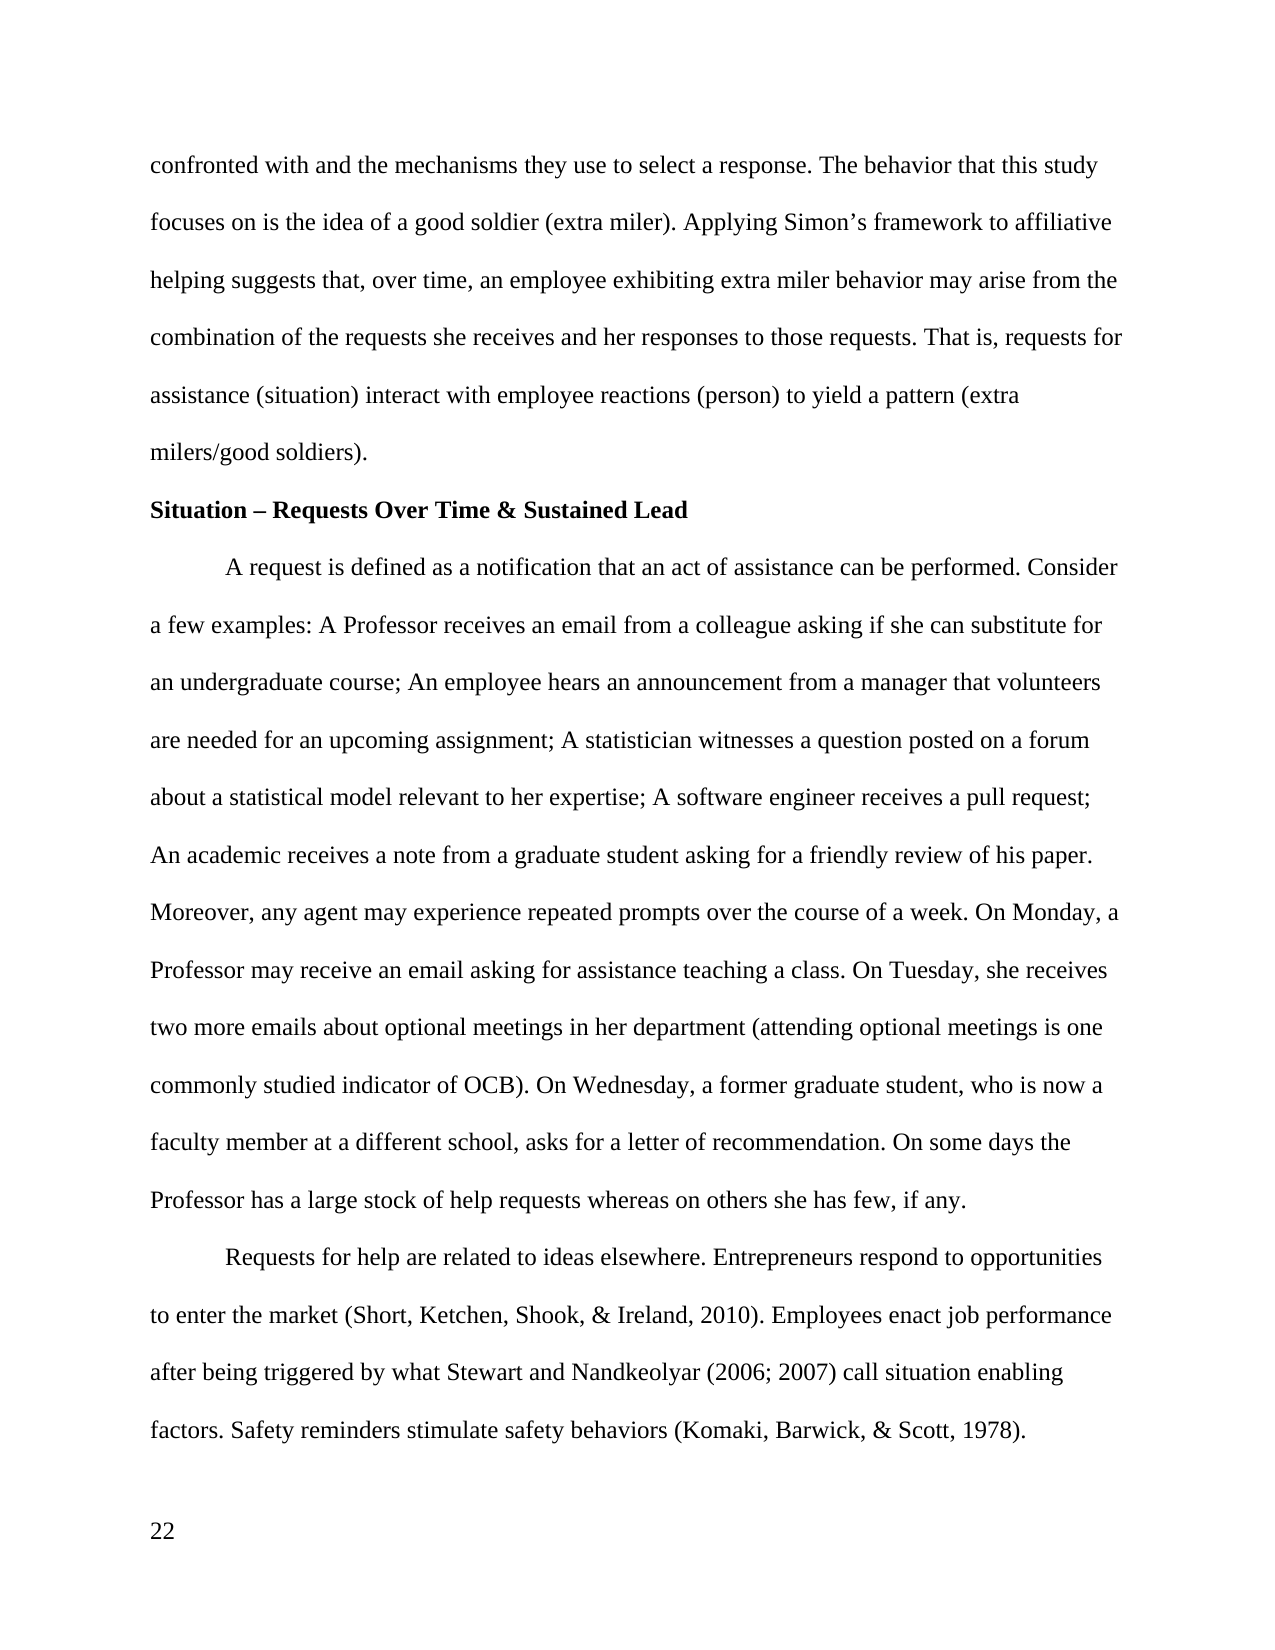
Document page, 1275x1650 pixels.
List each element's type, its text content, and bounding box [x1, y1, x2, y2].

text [150, 150, 1125, 466]
text A request is defined as a notification that an act of assistance can be performed. Consider a few examples: A Professor receives an email from a colleague asking if she can substitute for an undergraduate course; An employee hears an announcement from a manager that volunteers are needed for an upcoming assignment; A statistician witnesses a question posted on a forum about a statistical model relevant to her expertise; A software engineer receives a pull request; An academic receives a note from a graduate student asking for a friendly review of his paper. Moreover, any agent may experience repeated prompts over the course of a week. On Monday, a Professor may receive an email asking for assistance teaching a class. On Tuesday, she receives two more emails about optional meetings in her department (attending optional meetings is one commonly studied indicator of OCB). On Wednesday, a former graduate student, who is now a faculty member at a different school, asks for a letter of recommendation. On some days the Professor has a large stock of help requests whereas on others she has few, if any. [150, 552, 1125, 1214]
subtitle Situation – Requests Over Time & Sustained Lead [150, 495, 1125, 524]
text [150, 1242, 1125, 1444]
